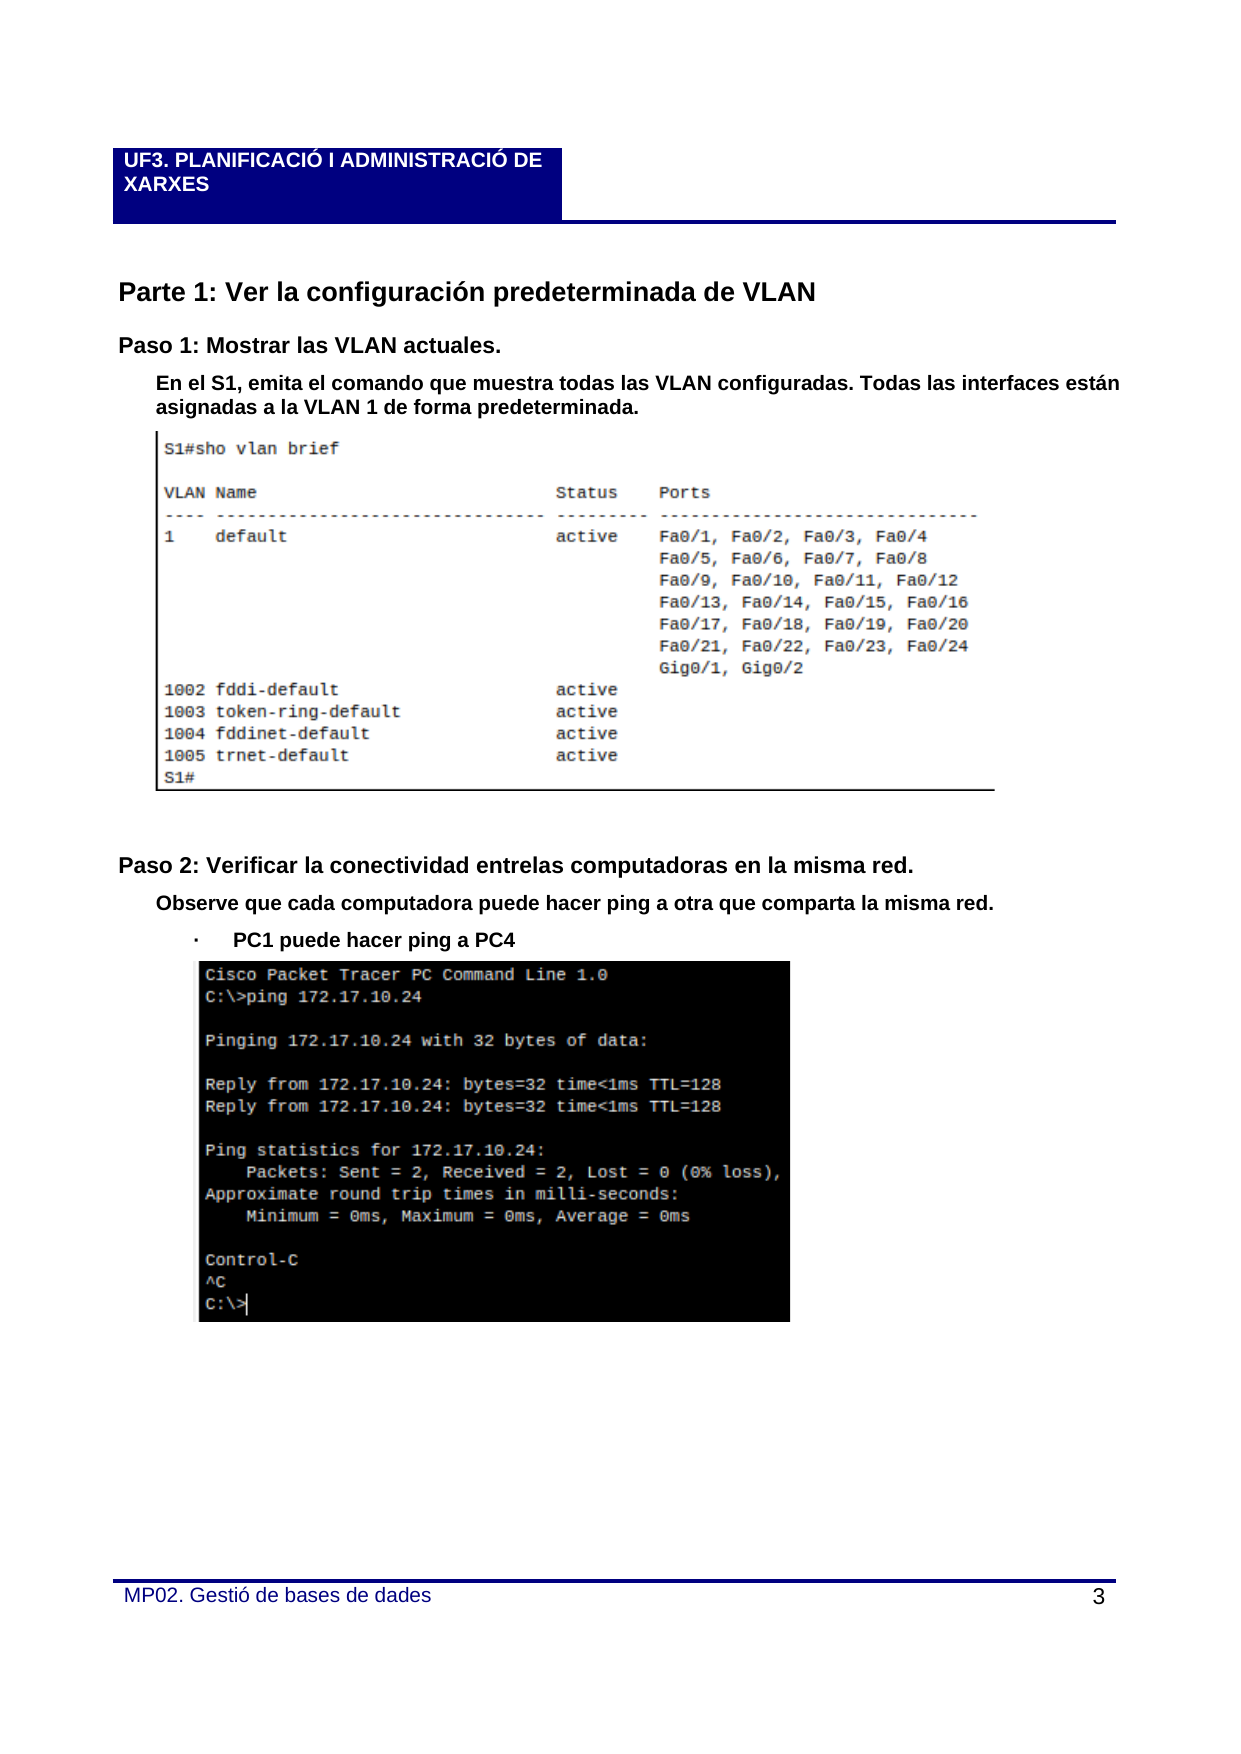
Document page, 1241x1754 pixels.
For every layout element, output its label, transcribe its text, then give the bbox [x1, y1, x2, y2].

text · PC1 puede hacer ping a PC4 [193, 927, 1122, 951]
picture [155, 431, 995, 791]
subtitle Paso 1: Mostrar las VLAN actuales. [118, 332, 1122, 358]
text En el S1, emita el comando que muestra todas las VLAN configuradas. Todas las interfaces están asignadas a la VLAN 1 de forma predeterminada. [156, 371, 1122, 419]
picture [193, 961, 790, 1322]
subtitle Paso 2: Verificar la conectividad entrelas computadoras en la misma red. [118, 852, 1122, 878]
text Observe que cada computadora puede hacer ping a otra que comparta la misma red. [156, 891, 1122, 915]
subtitle Parte 1: Ver la configuración predeterminada de VLAN [118, 276, 1122, 307]
